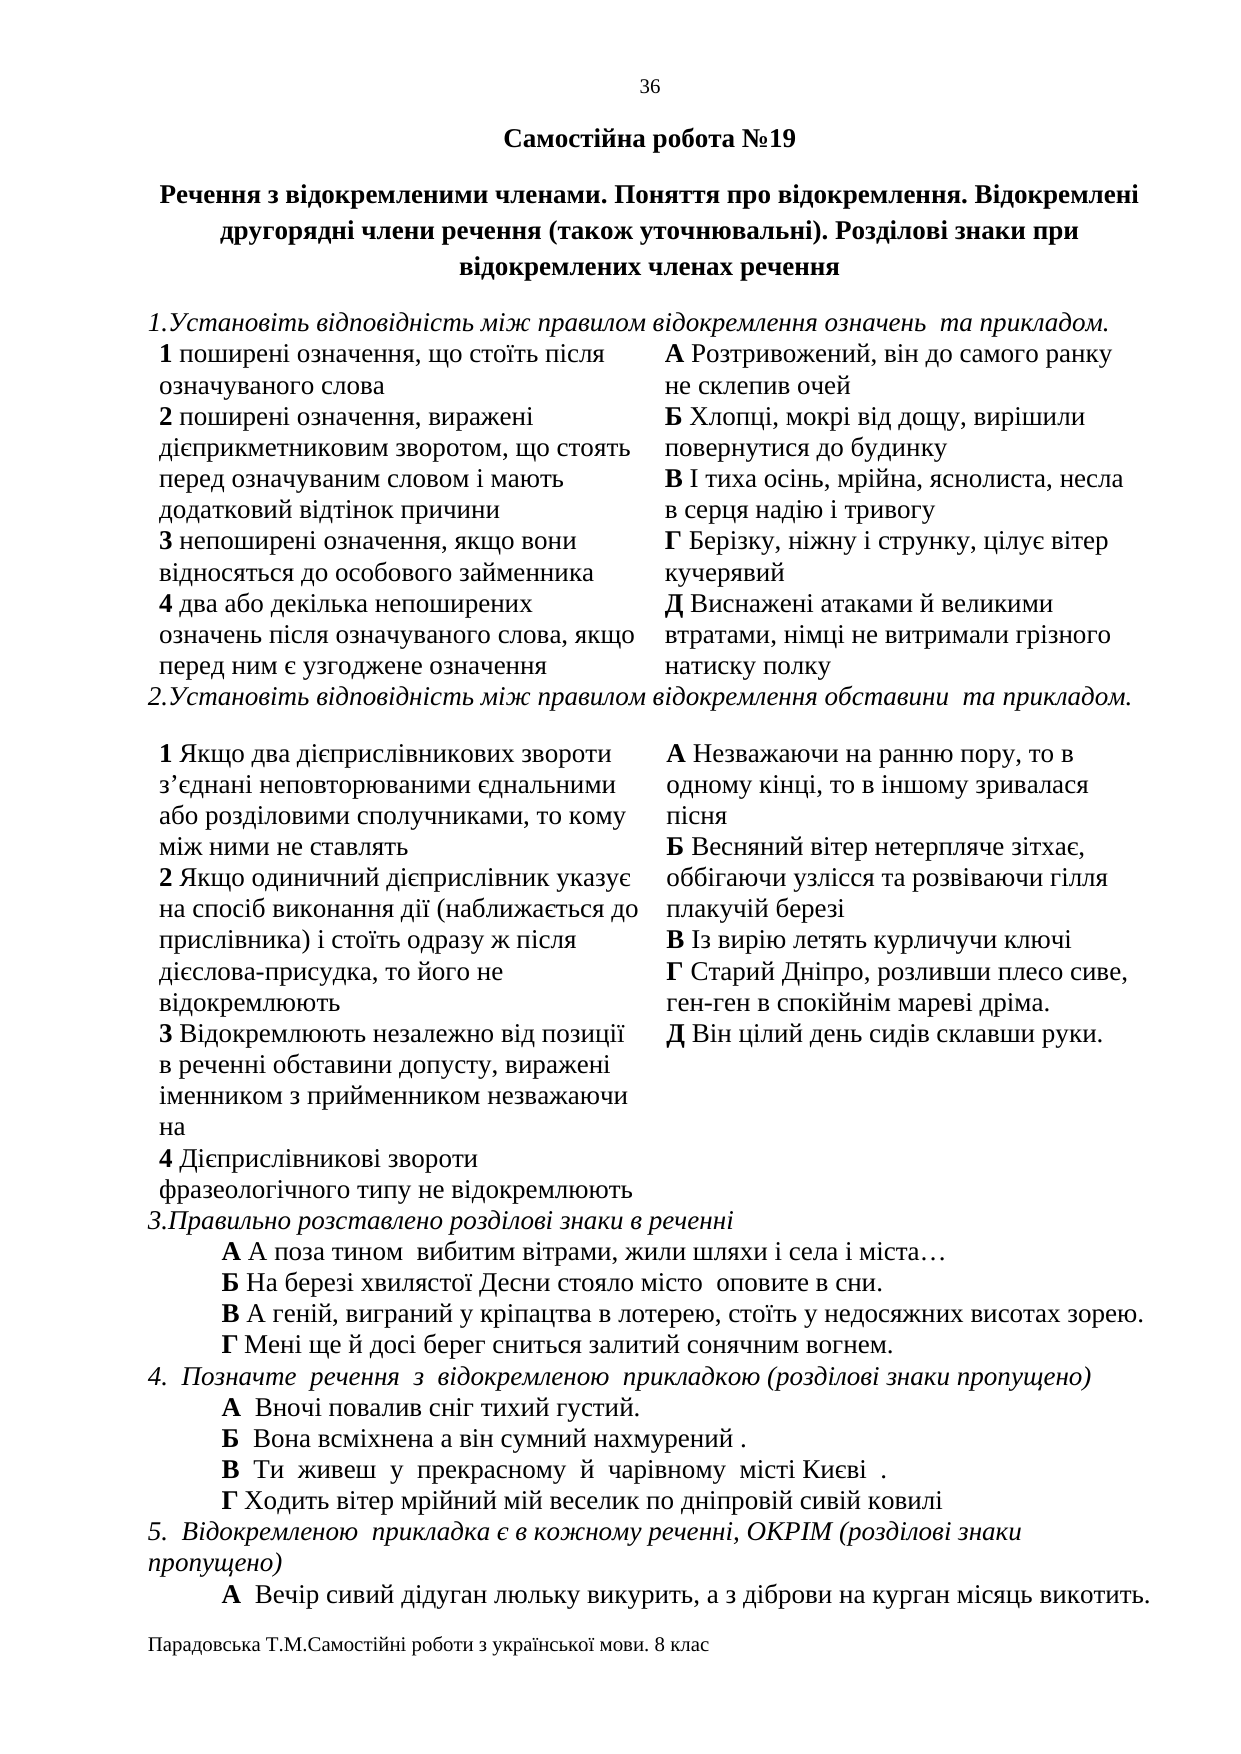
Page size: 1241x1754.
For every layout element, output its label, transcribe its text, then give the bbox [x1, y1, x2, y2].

text А Вечір сивий дідуган люльку викурить, а з діброви на курган місяць викотить. [148, 1578, 1152, 1609]
text Г Мені ще й досі берег сниться залитий сонячним вогнем. [148, 1328, 1152, 1360]
text 4. Позначте речення з відокремленою прикладкою (розділові знаки пропущено) [148, 1360, 1152, 1391]
text 3.Правильно розставлено розділові знаки в реченні [148, 1204, 1152, 1235]
text 5. Відокремленою прикладка є в кожному реченні, ОКРІМ (розділові знаки пропущено) [148, 1515, 1152, 1578]
table_header А Незважаючи на ранню пору, то в одному кінці, то в іншому зривалася пісня Б Весняний вітер нетерпляче зітхає, оббігаючи узлісся та розвіваючи гілля плакучій березі В Із вирію летять курличучи ключі Г Старий Дніпро, розливши плесо сиве, ген-ген в спокійнім мареві дріма. Д Він цілий день сидів склавши руки. [655, 737, 1152, 1204]
text 1.Установіть відповідність між правилом відокремлення означень та прикладом. [148, 306, 1152, 338]
text Б На березі хвилястої Десни стояло місто оповите в сни. [148, 1266, 1152, 1297]
text В Ти живеш у прекрасному й чарівному місті Києві . [148, 1453, 1152, 1484]
table_header 1 Якщо два дієприслівникових звороти з’єднані неповторюваними єднальними або розділовими сполучниками, то кому між ними не ставлять 2 Якщо одиничний дієприслівник указує на спосіб виконання дії (наближається до прислівника) і стоїть одразу ж після дієслова-присудка, то його не відокремлюють 3 Відокремлюють незалежно від позиції в реченні обставини допусту, виражені іменником з прийменником незважаючи на 4 Дієприслівникові звороти фразеологічного типу не відокремлюють [148, 737, 655, 1204]
table_header 1 поширені означення, що стоїть після означуваного слова 2 поширені означення, виражені дієприкметниковим зворотом, що стоять перед означуваним словом і мають додатковий відтінок причини 3 непоширені означення, якщо вони відносяться до особового займенника 4 два або декілька непоширених означень після означуваного слова, якщо перед ним є узгоджене означення [148, 338, 653, 680]
text 2.Установіть відповідність між правилом відокремлення обставини та прикладом. [148, 680, 1152, 711]
text Самостійна робота №19 [148, 122, 1152, 153]
table_header А Розтривожений, він до самого ранку не склепив очей Б Хлопці, мокрі від дощу, вирішили повернутися до будинку В І тиха осінь, мрійна, яснолиста, несла в серця надію і тривогу Г Берізку, ніжну і струнку, цілує вітер кучерявий Д Виснажені атаками й великими втратами, німці не витримали грізного натиску полку [653, 338, 1152, 680]
text Речення з відокремленими членами. Поняття про відокремлення. Відокремлені другорядні члени речення (також уточнювальні). Розділові знаки при відокремлених членах речення [148, 178, 1152, 281]
text Г Ходить вітер мрійний мій веселик по дніпровій сивій ковилі [148, 1484, 1152, 1515]
text А Вночі повалив сніг тихий густий. [148, 1391, 1152, 1422]
text В А геній, виграний у кріпацтва в лотерею, стоїть у недосяжних висотах зорею. [148, 1297, 1152, 1328]
text А А поза тином вибитим вітрами, жили шляхи і села і міста… [148, 1235, 1152, 1266]
text Б Вона всміхнена а він сумний нахмурений . [148, 1422, 1152, 1453]
